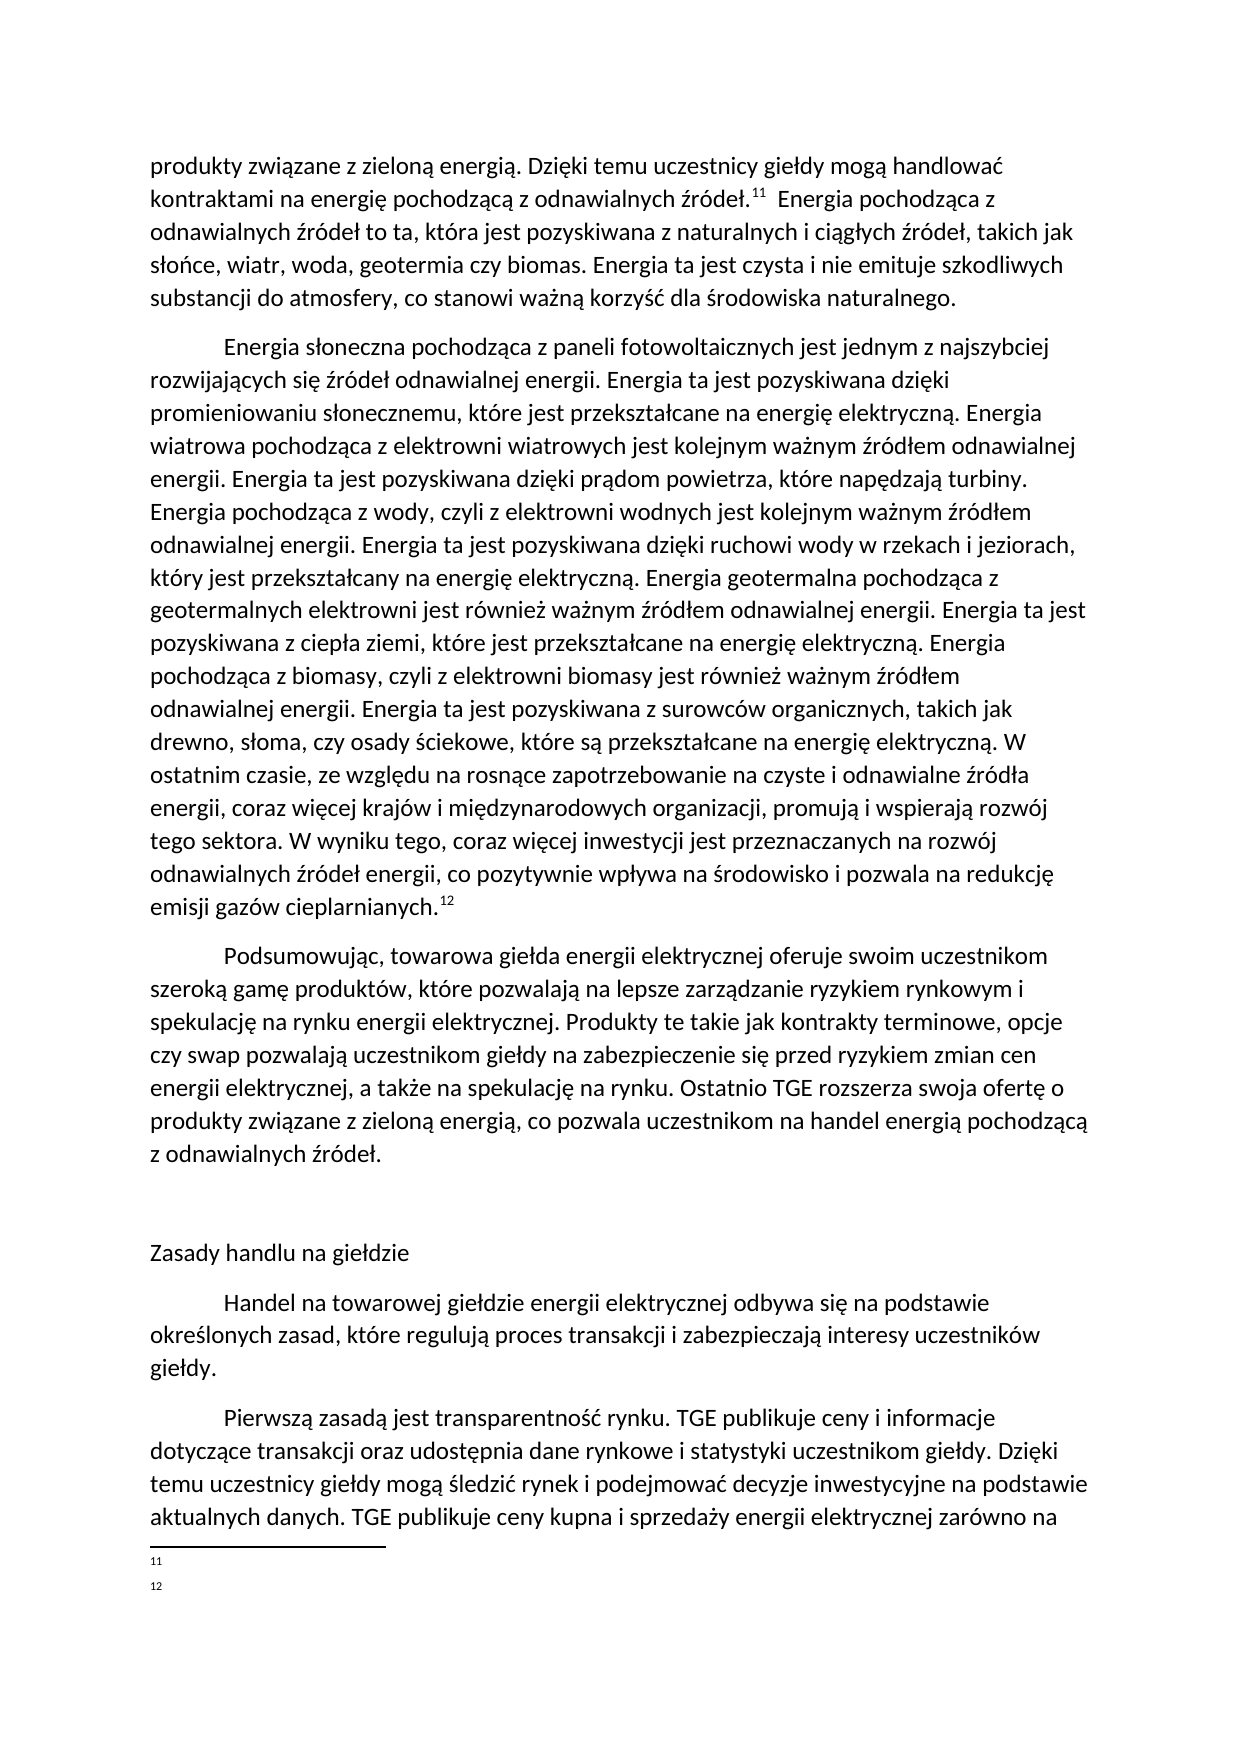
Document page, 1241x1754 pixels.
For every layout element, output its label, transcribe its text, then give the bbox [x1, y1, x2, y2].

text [150, 150, 1090, 312]
text Zasady handlu na giełdzie [150, 1237, 1090, 1268]
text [150, 1402, 1090, 1531]
text Podsumowując, towarowa giełda energii elektrycznej oferuje swoim uczestnikom szeroką gamę produktów, które pozwalają na lepsze zarządzanie ryzykiem rynkowym i spekulację na rynku energii elektrycznej. Produkty te takie jak kontrakty terminowe, opcje czy swap pozwalają uczestnikom giełdy na zabezpieczenie się przed ryzykiem zmian cen energii elektrycznej, a także na spekulację na rynku. Ostatnio TGE rozszerza swoja ofertę o produkty związane z zieloną energią, co pozwala uczestnikom na handel energią pochodzącą z odnawialnych źródeł. [150, 940, 1090, 1168]
text Energia słoneczna pochodząca z paneli fotowoltaicznych jest jednym z najszybciej rozwijających się źródeł odnawialnej energii. Energia ta jest pozyskiwana dzięki promieniowaniu słonecznemu, które jest przekształcane na energię elektryczną. Energia wiatrowa pochodząca z elektrowni wiatrowych jest kolejnym ważnym źródłem odnawialnej energii. Energia ta jest pozyskiwana dzięki prądom powietrza, które napędzają turbiny. Energia pochodząca z wody, czyli z elektrowni wodnych jest kolejnym ważnym źródłem odnawialnej energii. Energia ta jest pozyskiwana dzięki ruchowi wody w rzekach i jeziorach, który jest przekształcany na energię elektryczną. Energia geotermalna pochodząca z geotermalnych elektrowni jest również ważnym źródłem odnawialnej energii. Energia ta jest pozyskiwana z ciepła ziemi, które jest przekształcane na energię elektryczną. Energia pochodząca z biomasy, czyli z elektrowni biomasy jest również ważnym źródłem odnawialnej energii. Energia ta jest pozyskiwana z surowców organicznych, takich jak drewno, słoma, czy osady ściekowe, które są przekształcane na energię elektryczną. W ostatnim czasie, ze względu na rosnące zapotrzebowanie na czyste i odnawialne źródła energii, coraz więcej krajów i międzynarodowych organizacji, promują i wspierają rozwój tego sektora. W wyniku tego, coraz więcej inwestycji jest przeznaczanych na rozwój odnawialnych źródeł energii, co pozytywnie wpływa na środowisko i pozwala na redukcję emisji gazów cieplarnianych. [150, 331, 1090, 921]
text Handel na towarowej giełdzie energii elektrycznej odbywa się na podstawie określonych zasad, które regulują proces transakcji i zabezpieczają interesy uczestników giełdy. [150, 1287, 1090, 1383]
